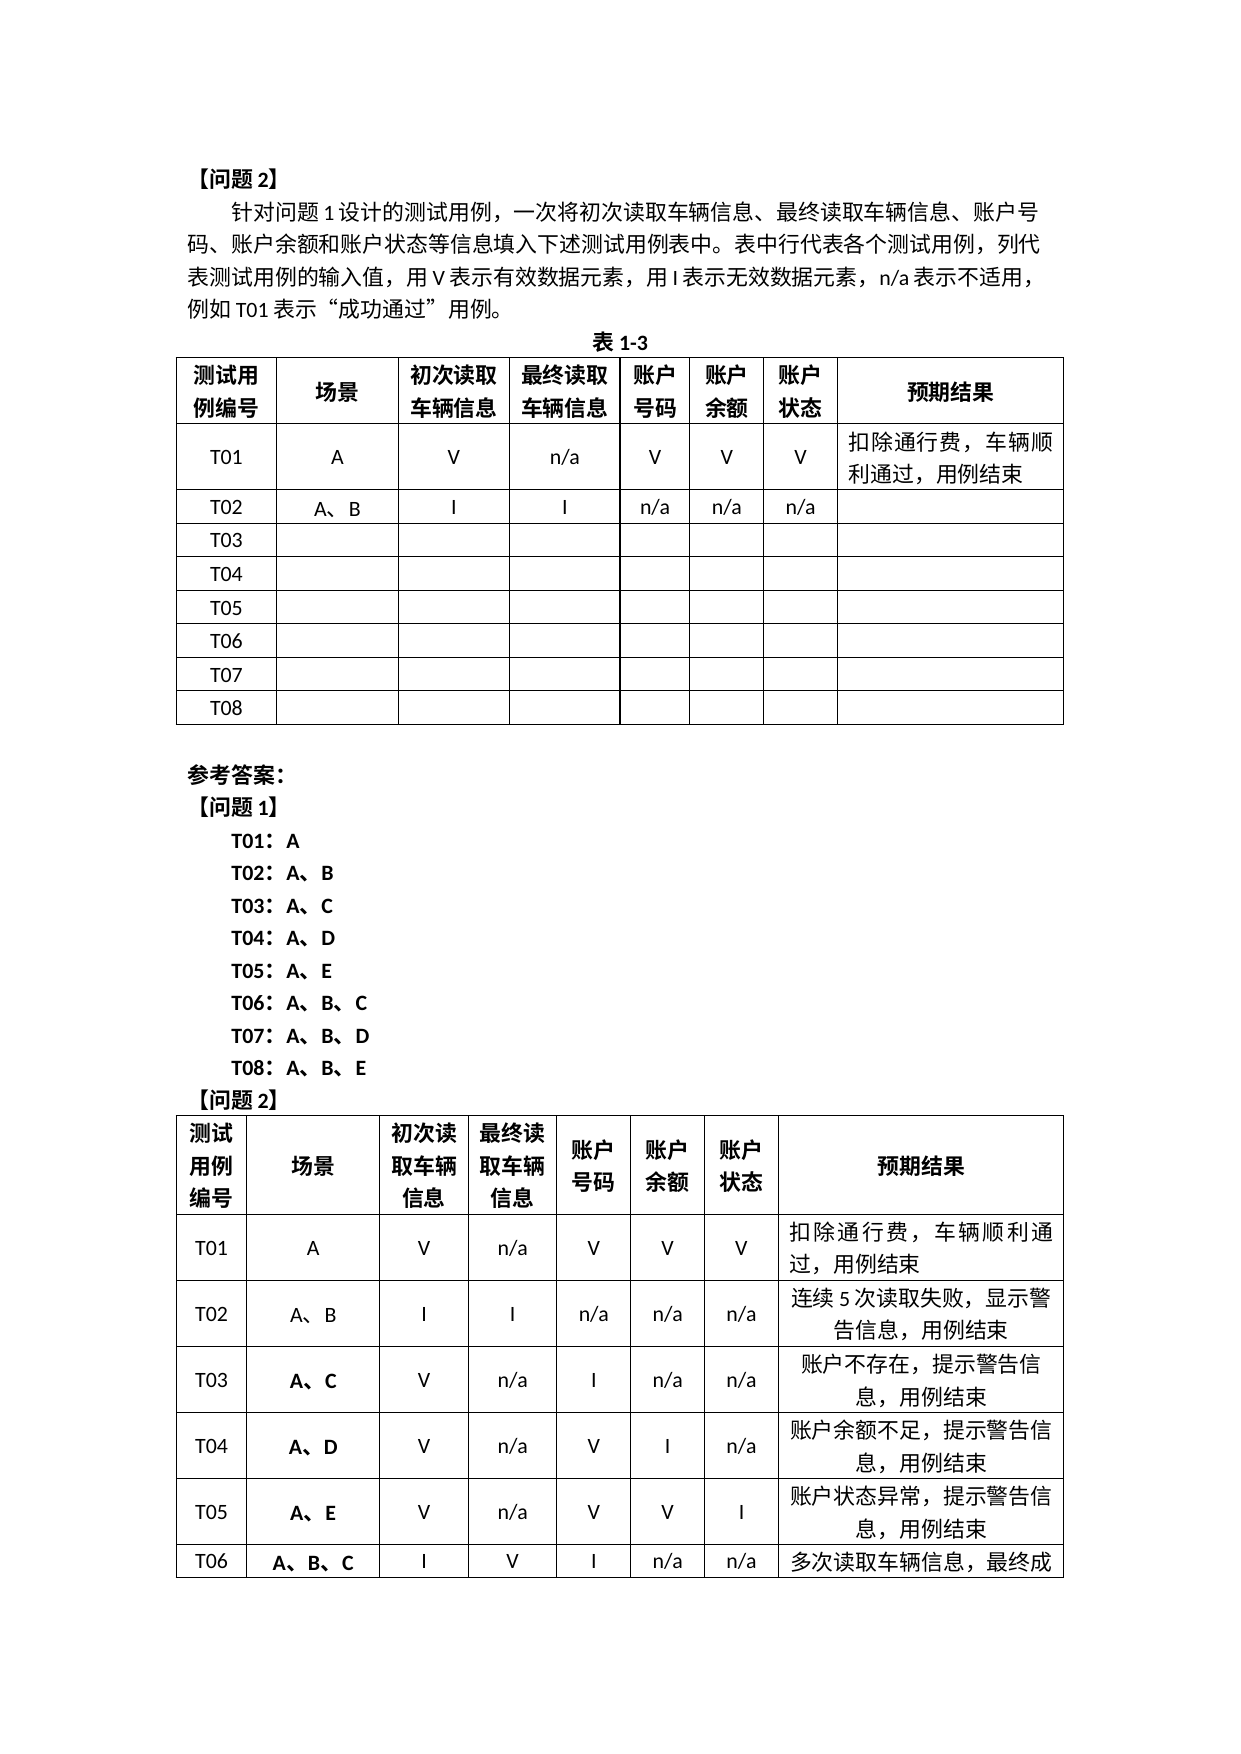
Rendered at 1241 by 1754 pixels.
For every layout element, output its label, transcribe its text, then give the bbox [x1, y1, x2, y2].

text 【问题2】 [187, 1082, 1053, 1115]
table_cell n/a [469, 1413, 556, 1478]
table_cell [510, 691, 619, 724]
table_cell [277, 691, 398, 724]
table_cell [621, 658, 689, 690]
table_cell [510, 557, 619, 590]
table_cell I [380, 1281, 468, 1346]
table_cell V [631, 1215, 704, 1279]
text 【问题1】 [187, 790, 1053, 822]
table_cell n/a [705, 1413, 778, 1478]
table_cell V [631, 1479, 704, 1544]
table_cell V [557, 1215, 630, 1279]
table_cell [690, 557, 763, 590]
table_header 最终读取车辆信息 [510, 358, 619, 423]
table_cell T05 [177, 1479, 246, 1544]
table_cell T03 [177, 524, 276, 556]
table_cell 账户余额不足，提示警告信息，用例结束 [779, 1413, 1063, 1478]
table_cell V [557, 1413, 630, 1478]
table_header 账户状态 [705, 1116, 778, 1213]
table_cell T05 [177, 591, 276, 623]
table_cell V [380, 1347, 468, 1412]
table_cell [510, 591, 619, 623]
table_cell [510, 524, 619, 556]
table_cell V [380, 1413, 468, 1478]
table_cell V [557, 1479, 630, 1544]
table_cell [838, 524, 1063, 556]
table_cell A、B [277, 490, 398, 523]
table_cell T06 [177, 1545, 246, 1577]
table_cell T04 [177, 1413, 246, 1478]
table_cell n/a [705, 1545, 778, 1577]
table_cell [277, 624, 398, 657]
table_cell V [705, 1215, 778, 1279]
table_cell [399, 658, 509, 690]
table_cell I [557, 1545, 630, 1577]
table_cell V [380, 1479, 468, 1544]
table_cell [690, 624, 763, 657]
table_cell I [469, 1281, 556, 1346]
table_cell [764, 691, 837, 724]
text T06：A、B、C [231, 985, 1053, 1017]
table_cell [690, 591, 763, 623]
text T03：A、C [231, 887, 1053, 920]
table_cell n/a [705, 1281, 778, 1346]
table_cell [838, 557, 1063, 590]
text 表1-3 [187, 324, 1053, 357]
table_cell V [621, 424, 689, 489]
table_cell n/a [469, 1479, 556, 1544]
table_cell [764, 557, 837, 590]
table_cell T01 [177, 424, 276, 489]
table_cell A、E [247, 1479, 379, 1544]
table_cell [764, 624, 837, 657]
table_cell T03 [177, 1347, 246, 1412]
table_header 预期结果 [838, 358, 1063, 423]
table_cell [621, 624, 689, 657]
table_cell n/a [621, 490, 689, 523]
table_cell n/a [764, 490, 837, 523]
table_cell 扣除通行费，车辆顺利通过，用例结束 [779, 1215, 1063, 1279]
table_cell T01 [177, 1215, 246, 1279]
table_header 账户状态 [764, 358, 837, 423]
table_cell n/a [469, 1215, 556, 1279]
table_header 测试用例编号 [177, 358, 276, 423]
table_cell [838, 591, 1063, 623]
table_cell 账户不存在，提示警告信息，用例结束 [779, 1347, 1063, 1412]
text 参考答案： [187, 757, 1053, 790]
table_cell T08 [177, 691, 276, 724]
table_cell n/a [510, 424, 619, 489]
table_cell [277, 591, 398, 623]
table_cell [621, 524, 689, 556]
text T07：A、B、D [231, 1017, 1053, 1050]
table_header 最终读取车辆信息 [469, 1116, 556, 1213]
table_cell n/a [690, 490, 763, 523]
table_cell A、B [247, 1281, 379, 1346]
table_cell [838, 490, 1063, 523]
table_cell n/a [557, 1281, 630, 1346]
table_cell [764, 524, 837, 556]
table_cell A [277, 424, 398, 489]
table_header 账户号码 [557, 1116, 630, 1213]
table_cell V [380, 1215, 468, 1279]
table_cell [399, 624, 509, 657]
table_cell 连续5次读取失败，显示警告信息，用例结束 [779, 1281, 1063, 1346]
table_cell 账户状态异常，提示警告信息，用例结束 [779, 1479, 1063, 1544]
text 【问题2】 [187, 162, 1053, 194]
table_cell [399, 524, 509, 556]
table_cell n/a [705, 1347, 778, 1412]
table_cell [399, 691, 509, 724]
text 针对问题1设计的测试用例，一次将初次读取车辆信息、最终读取车辆信息、账户号码、账户余额和账户状态等信息填入下述测试用例表中。表中行代表各个测试用例，列代表测试用例的输入值，用V表示有效数据元素，用I表示无效数据元素，n/a表示不适用，例如T01表示“成功通过”用例。 [187, 194, 1053, 324]
table_cell I [380, 1545, 468, 1577]
table_cell [764, 591, 837, 623]
text T01：A [231, 822, 1053, 855]
table_header 账户余额 [690, 358, 763, 423]
table_header 初次读取车辆信息 [380, 1116, 468, 1213]
table_cell I [557, 1347, 630, 1412]
table_cell n/a [631, 1347, 704, 1412]
table_cell 扣除通行费，车辆顺利通过，用例结束 [838, 424, 1063, 489]
table_cell [399, 591, 509, 623]
text T04：A、D [231, 920, 1053, 952]
table_header 场景 [277, 358, 398, 423]
table_cell I [705, 1479, 778, 1544]
table_cell [690, 658, 763, 690]
table_cell I [510, 490, 619, 523]
table_cell [838, 691, 1063, 724]
table_cell [510, 658, 619, 690]
text T05：A、E [231, 952, 1053, 985]
table_cell V [690, 424, 763, 489]
table_cell A、B、C [247, 1545, 379, 1577]
table_cell [621, 691, 689, 724]
text T02：A、B [231, 855, 1053, 887]
table_cell I [631, 1413, 704, 1478]
table_cell A、D [247, 1413, 379, 1478]
table_cell n/a [631, 1281, 704, 1346]
table_header 账户余额 [631, 1116, 704, 1213]
table_cell [277, 557, 398, 590]
table_cell V [764, 424, 837, 489]
table_header 账户号码 [621, 358, 689, 423]
table_header 测试用例编号 [177, 1116, 246, 1213]
table_cell T02 [177, 490, 276, 523]
table_cell [277, 524, 398, 556]
table_cell A、C [247, 1347, 379, 1412]
table_cell [277, 658, 398, 690]
table_cell [838, 624, 1063, 657]
table_cell I [399, 490, 509, 523]
table_cell [510, 624, 619, 657]
table_cell [764, 658, 837, 690]
table_cell T07 [177, 658, 276, 690]
table_cell T04 [177, 557, 276, 590]
table_cell [621, 557, 689, 590]
table_cell n/a [631, 1545, 704, 1577]
table_cell V [469, 1545, 556, 1577]
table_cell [779, 1545, 1063, 1577]
table_cell A [247, 1215, 379, 1279]
table_cell n/a [469, 1347, 556, 1412]
table_header 预期结果 [779, 1116, 1063, 1213]
table_header 场景 [247, 1116, 379, 1213]
table_cell [838, 658, 1063, 690]
table_header 初次读取车辆信息 [399, 358, 509, 423]
table_cell [621, 591, 689, 623]
table_cell [690, 524, 763, 556]
table_cell [399, 557, 509, 590]
table_cell [690, 691, 763, 724]
table_cell V [399, 424, 509, 489]
table_cell T06 [177, 624, 276, 657]
table_cell T02 [177, 1281, 246, 1346]
text T08：A、B、E [231, 1050, 1053, 1082]
